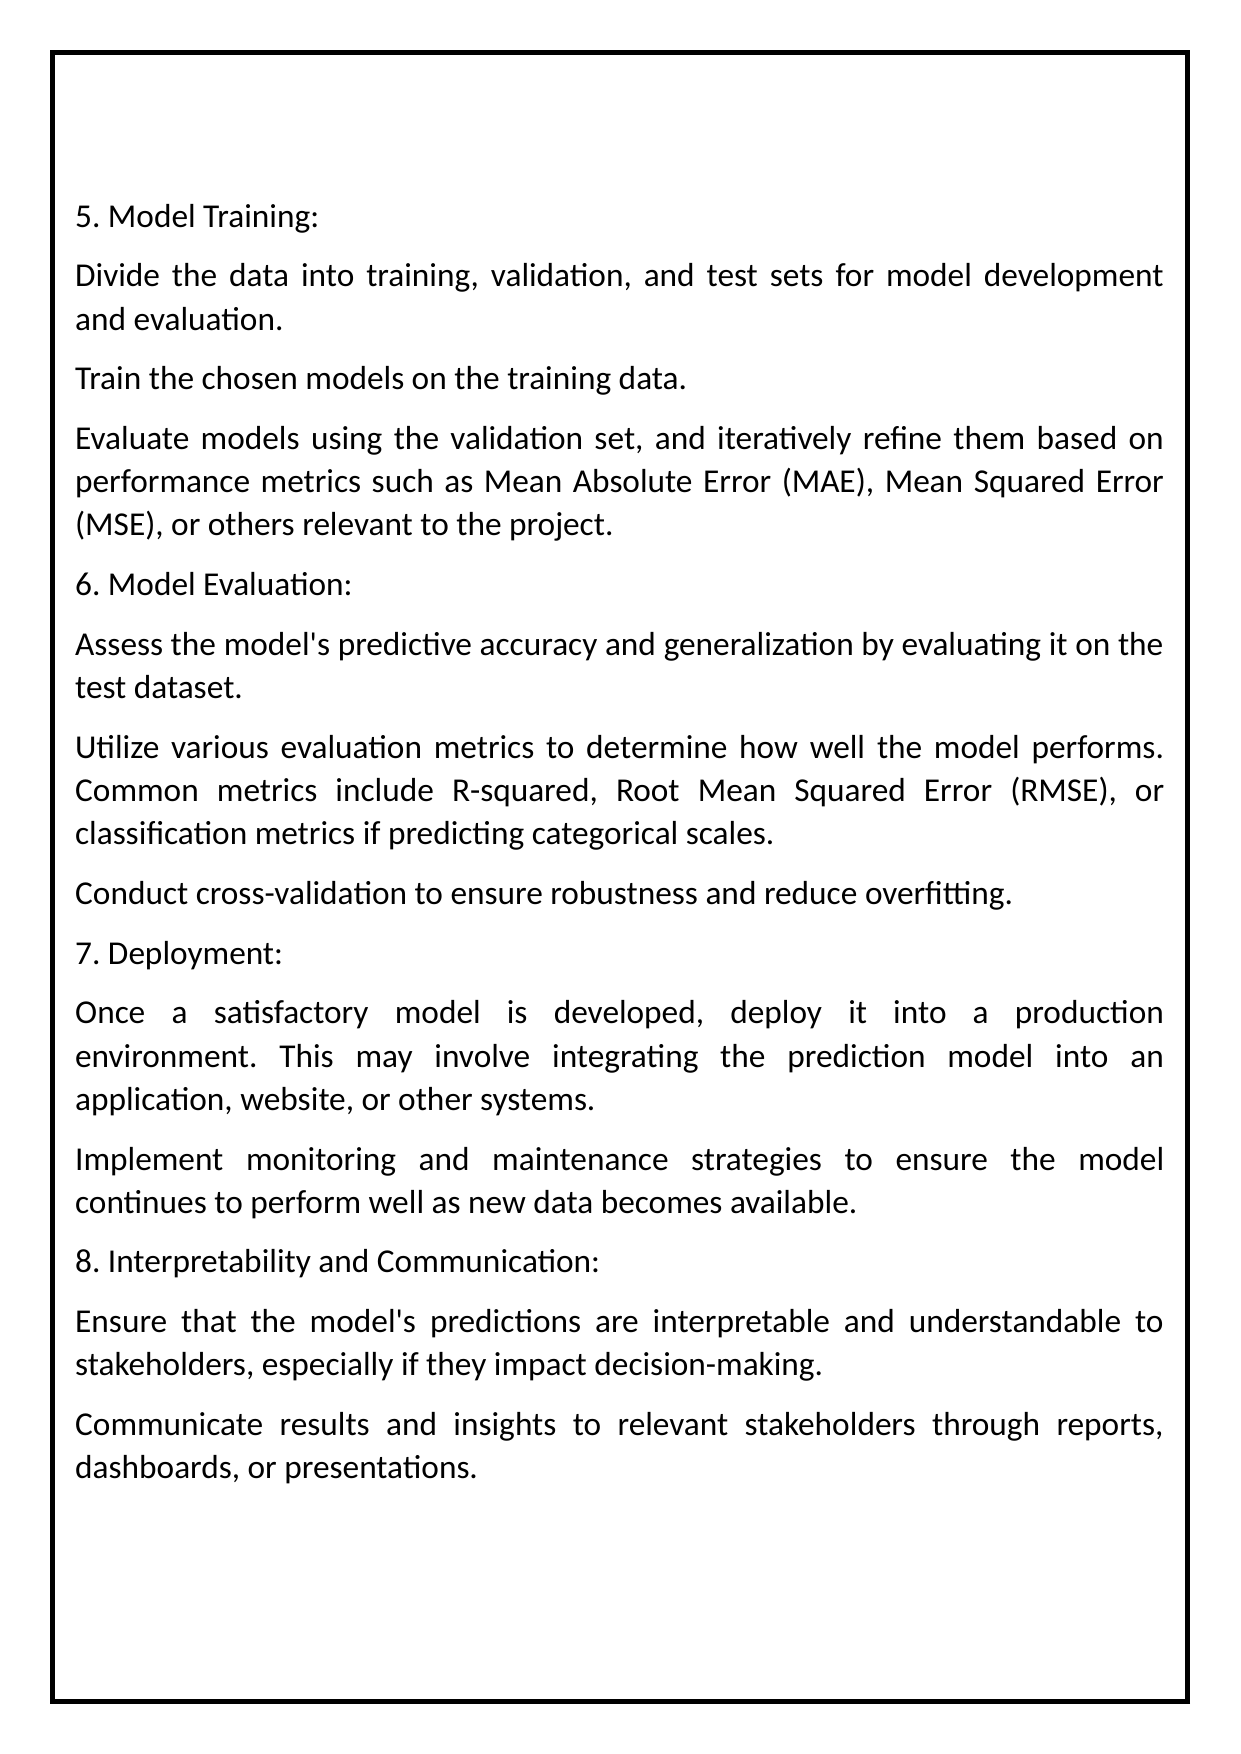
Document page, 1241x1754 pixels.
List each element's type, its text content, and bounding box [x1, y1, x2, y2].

text Communicate results and insights to relevant stakeholders through reports, dashboards, or presentations. [75, 1403, 1165, 1487]
text Assess the model's predictive accuracy and generalization by evaluating it on the test dataset. [75, 623, 1165, 707]
text Divide the data into training, validation, and test sets for model development and evaluation. [75, 254, 1165, 338]
text 6. Model Evaluation: [75, 563, 1165, 604]
text Utilize various evaluation metrics to determine how well the model performs. Common metrics include R-squared, Root Mean Squared Error (RMSE), or classification metrics if predicting categorical scales. [75, 726, 1165, 853]
text Ensure that the model's predictions are interpretable and understandable to stakeholders, especially if they impact decision-making. [75, 1300, 1165, 1384]
text 8. Interpretability and Communication: [75, 1240, 1165, 1281]
text Evaluate models using the validation set, and iteratively refine them based on performance metrics such as Mean Absolute Error (MAE), Mean Squared Error (MSE), or others relevant to the project. [75, 417, 1165, 544]
text Once a satisfactory model is developed, deploy it into a production environment. This may involve integrating the prediction model into an application, website, or other systems. [75, 991, 1165, 1118]
text 5. Model Training: [75, 194, 1165, 235]
text 7. Deployment: [75, 932, 1165, 972]
text Train the chosen models on the training data. [75, 357, 1165, 398]
text Conduct cross-validation to ensure robustness and reduce overfitting. [75, 872, 1165, 913]
text Implement monitoring and maintenance strategies to ensure the model continues to perform well as new data becomes available. [75, 1137, 1165, 1221]
